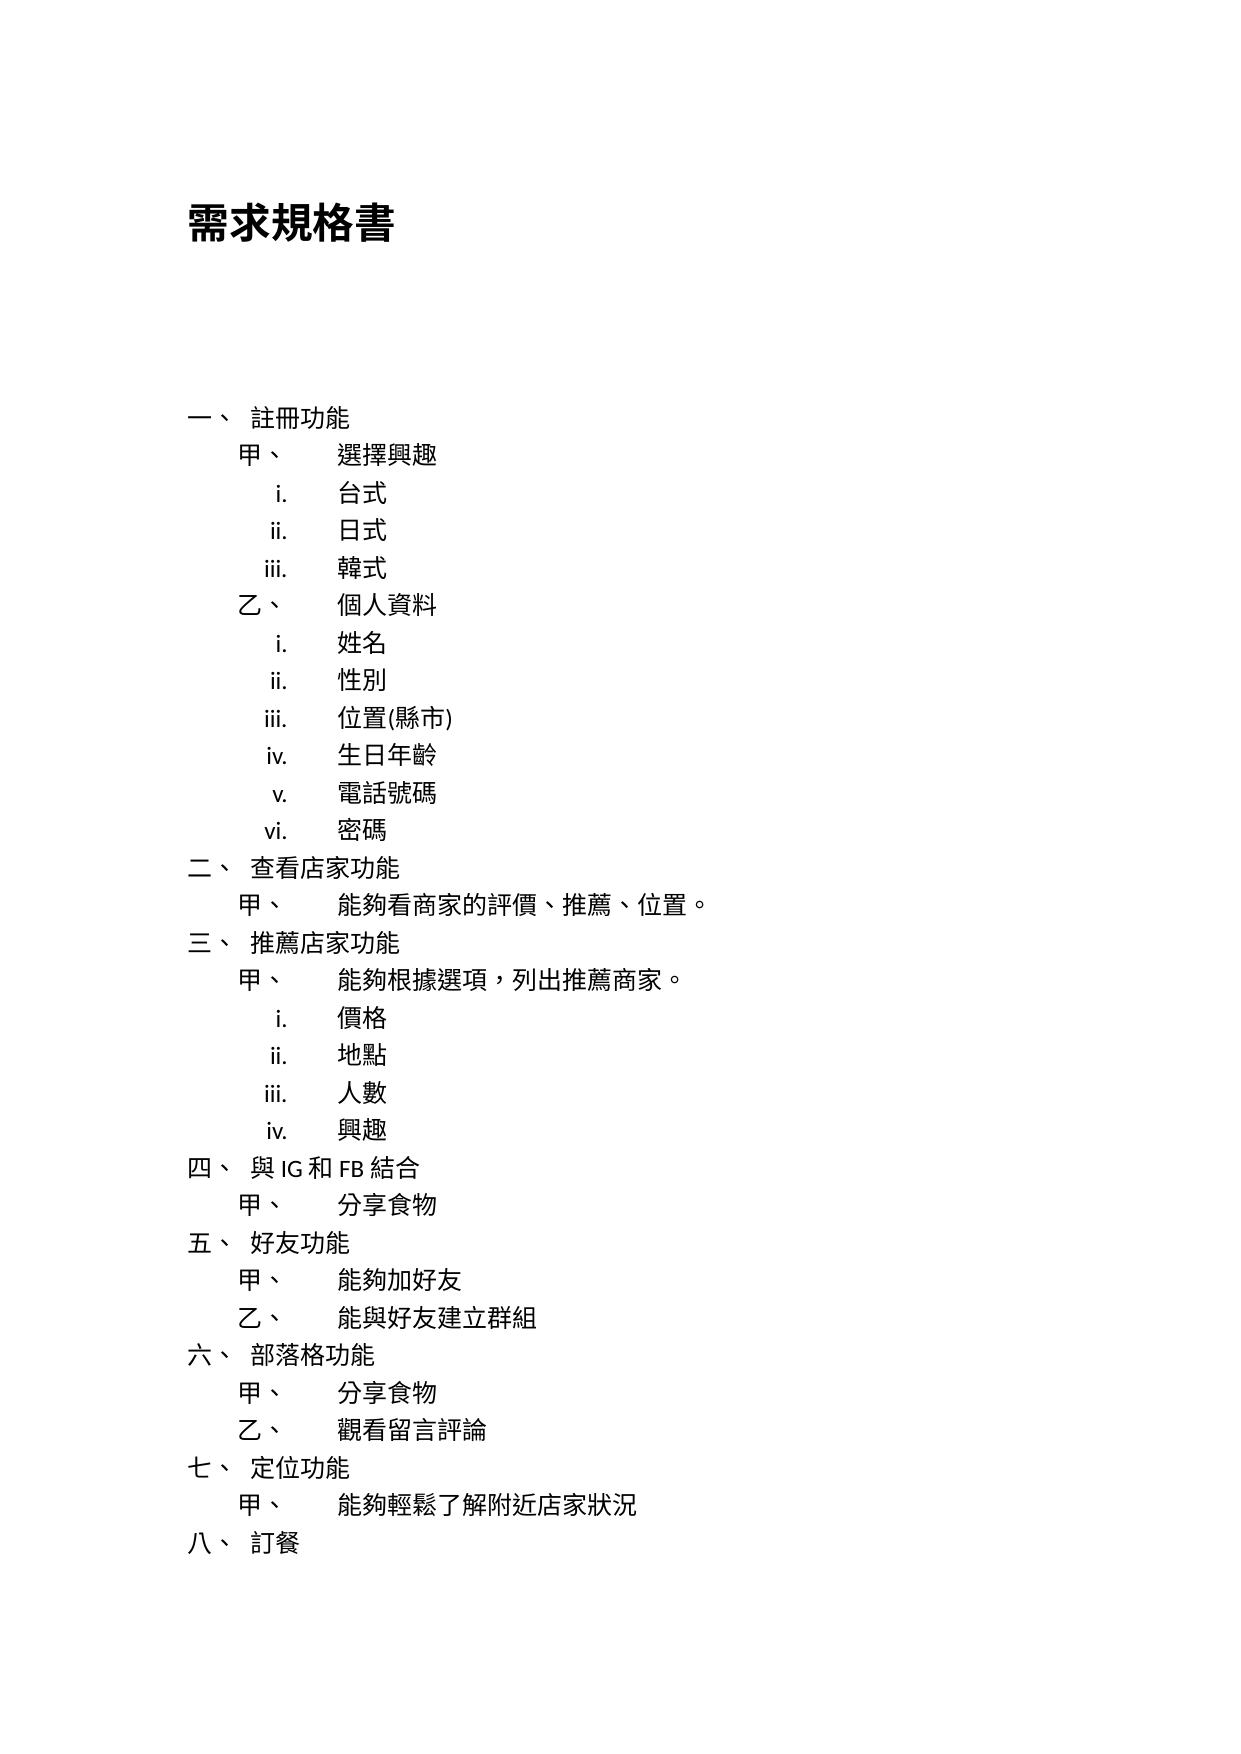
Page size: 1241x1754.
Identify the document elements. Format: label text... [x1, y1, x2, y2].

list 註冊功能 [187, 398, 1053, 435]
list 推薦店家功能 [187, 923, 1053, 960]
list 分享食物 [237, 1185, 1053, 1223]
list 查看店家功能 [187, 848, 1053, 885]
list 選擇興趣 [237, 435, 1053, 473]
list 觀看留言評論 [237, 1410, 1053, 1448]
list 地點 [287, 1035, 1053, 1073]
list 能與好友建立群組 [237, 1298, 1053, 1335]
list 能夠看商家的評價、推薦、位置。 [237, 885, 1053, 923]
list 與 IG 和 FB 結合 [187, 1148, 1053, 1185]
list 性別 [287, 660, 1053, 698]
list 價格 [287, 998, 1053, 1035]
list 人數 [287, 1073, 1053, 1110]
list 分享食物 [237, 1373, 1053, 1410]
list 姓名 [287, 623, 1053, 660]
list 台式 [287, 473, 1053, 510]
list 興趣 [287, 1110, 1053, 1148]
list 好友功能 [187, 1223, 1053, 1260]
list 定位功能 [187, 1448, 1053, 1485]
list 位置(縣市) [287, 698, 1053, 735]
list 能夠根據選項，列出推薦商家。 [237, 960, 1053, 998]
subtitle 需求規格書 [187, 183, 1053, 258]
list 部落格功能 [187, 1335, 1053, 1373]
list 韓式 [287, 548, 1053, 585]
list 能夠輕鬆了解附近店家狀況 [237, 1485, 1053, 1523]
list 密碼 [287, 810, 1053, 848]
list 個人資料 [237, 585, 1053, 623]
list 生日年齡 [287, 735, 1053, 773]
list 訂餐 [187, 1523, 1053, 1560]
list 日式 [287, 510, 1053, 548]
list 能夠加好友 [237, 1260, 1053, 1298]
list 電話號碼 [287, 773, 1053, 810]
